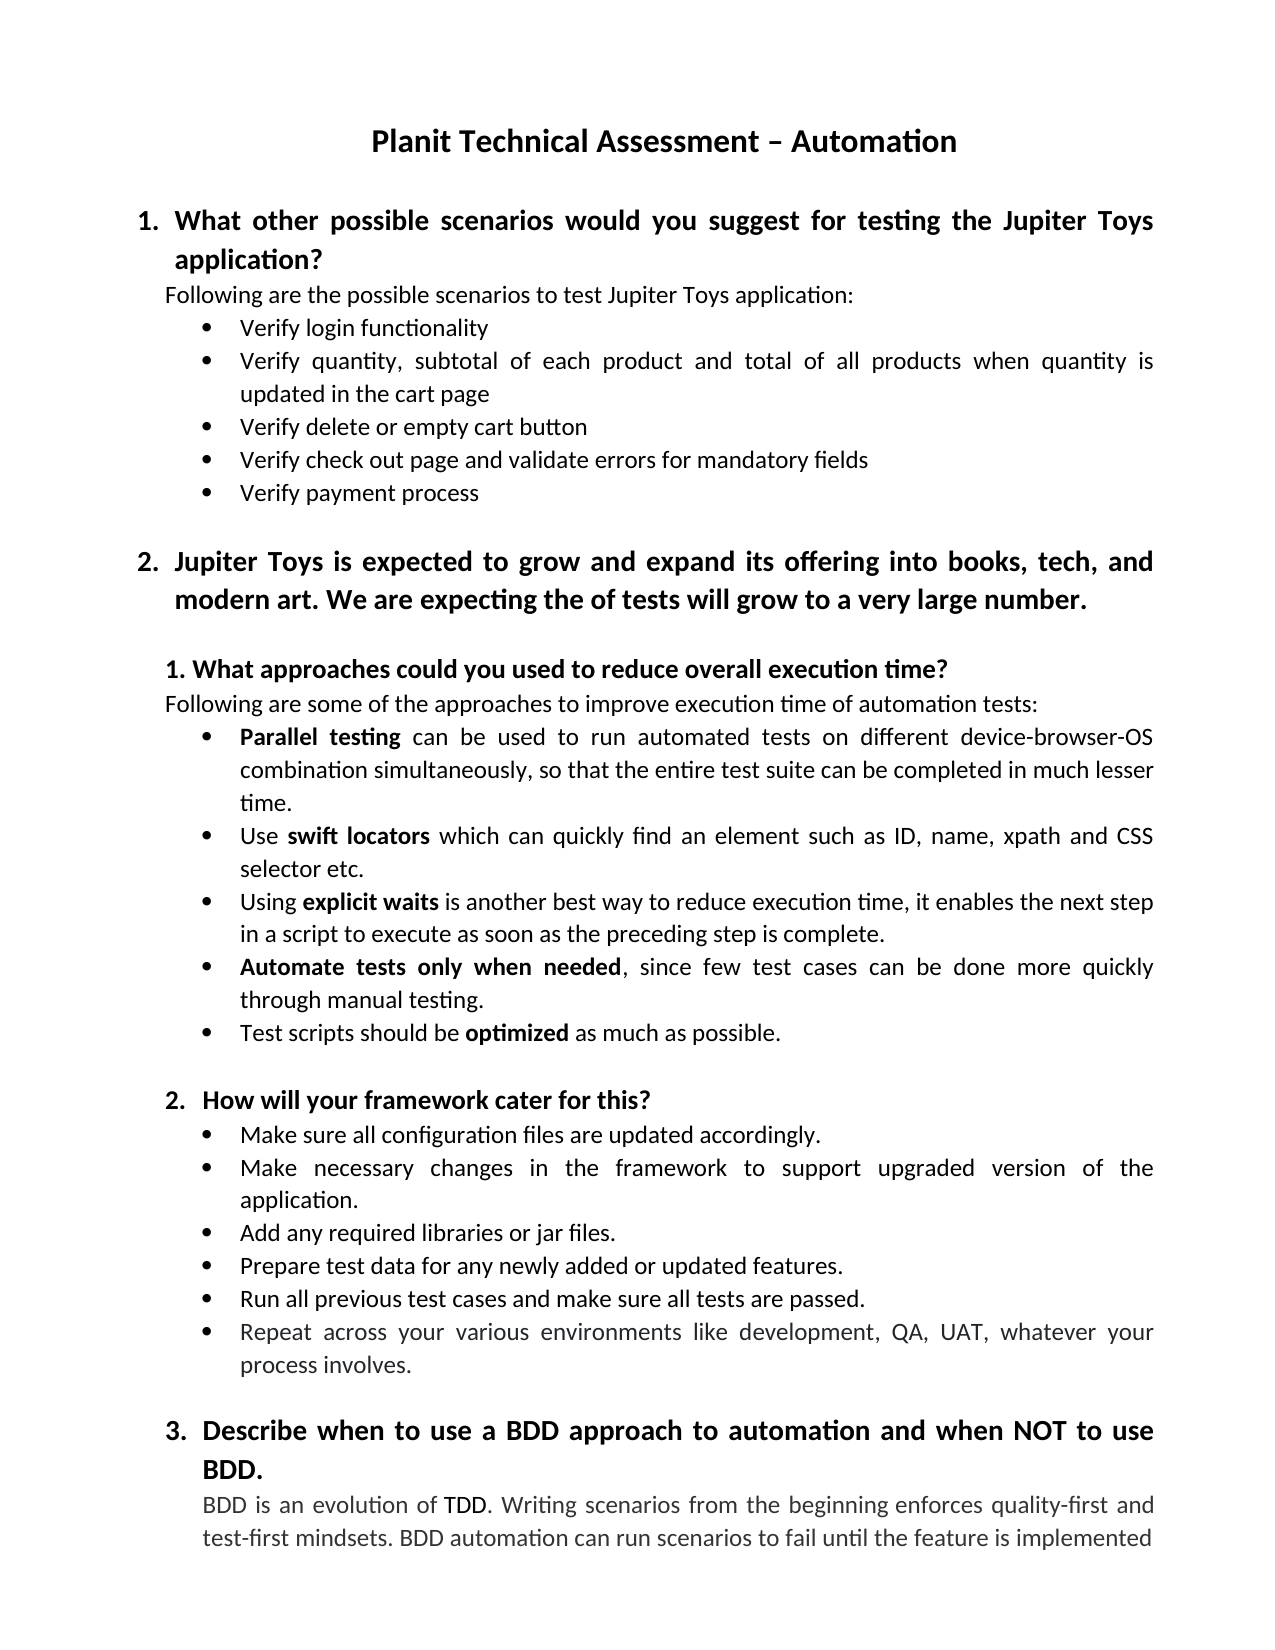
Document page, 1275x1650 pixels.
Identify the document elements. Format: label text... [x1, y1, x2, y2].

list 1. What approaches could you used to reduce overall execution time? [165, 619, 1155, 686]
list Prepare test data for any newly added or updated features. [202, 1251, 1155, 1281]
list Following are the possible scenarios to test Jupiter Toys application: [165, 279, 1155, 310]
list How will your framework cater for this? [165, 1083, 1155, 1116]
list Repeat across your various environments like development, QA, UAT, whatever your process involves. [202, 1316, 1155, 1380]
list What other possible scenarios would you suggest for testing the Jupiter Toys application? [137, 202, 1155, 276]
list Verify payment process [202, 477, 1155, 507]
list Add any required libraries or jar files. [202, 1218, 1155, 1248]
list Verify delete or empty cart button [202, 411, 1155, 441]
list Planit Technical Assessment – Automation [174, 120, 1155, 161]
list Jupiter Toys is expected to grow and expand its offering into books, tech, and modern art. We are expecting the of tests will grow to a very large number. [137, 543, 1155, 617]
list Following are some of the approaches to improve execution time of automation tests: [165, 688, 1155, 719]
list Use swift locators which can quickly find an element such as ID, name, xpath and CSS selector etc. [202, 820, 1155, 883]
list Describe when to use a BDD approach to automation and when NOT to use BDD. [165, 1412, 1155, 1486]
list Make sure all configuration files are updated accordingly. [202, 1119, 1155, 1149]
list Parallel testing can be used to run automated tests on different device-browser-OS combination simultaneously, so that the entire test suite can be completed in much lesser time. [202, 721, 1155, 817]
list Automate tests only when needed, since few test cases can be done more quickly through manual testing. [202, 952, 1155, 1015]
list Verify quantity, subtotal of each product and total of all products when quantity is updated in the cart page [202, 345, 1155, 408]
list Using explicit waits is another best way to reduce execution time, it enables the next step in a script to execute as soon as the preceding step is complete. [202, 886, 1155, 949]
list Verify login functionality [202, 312, 1155, 343]
list Verify check out page and validate errors for mandatory fields [202, 444, 1155, 474]
list Make necessary changes in the framework to support upgraded version of the application. [202, 1152, 1155, 1215]
list Run all previous test cases and make sure all tests are passed. [202, 1283, 1155, 1314]
list Test scripts should be optimized as much as possible. [202, 1017, 1155, 1048]
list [202, 1489, 1155, 1534]
